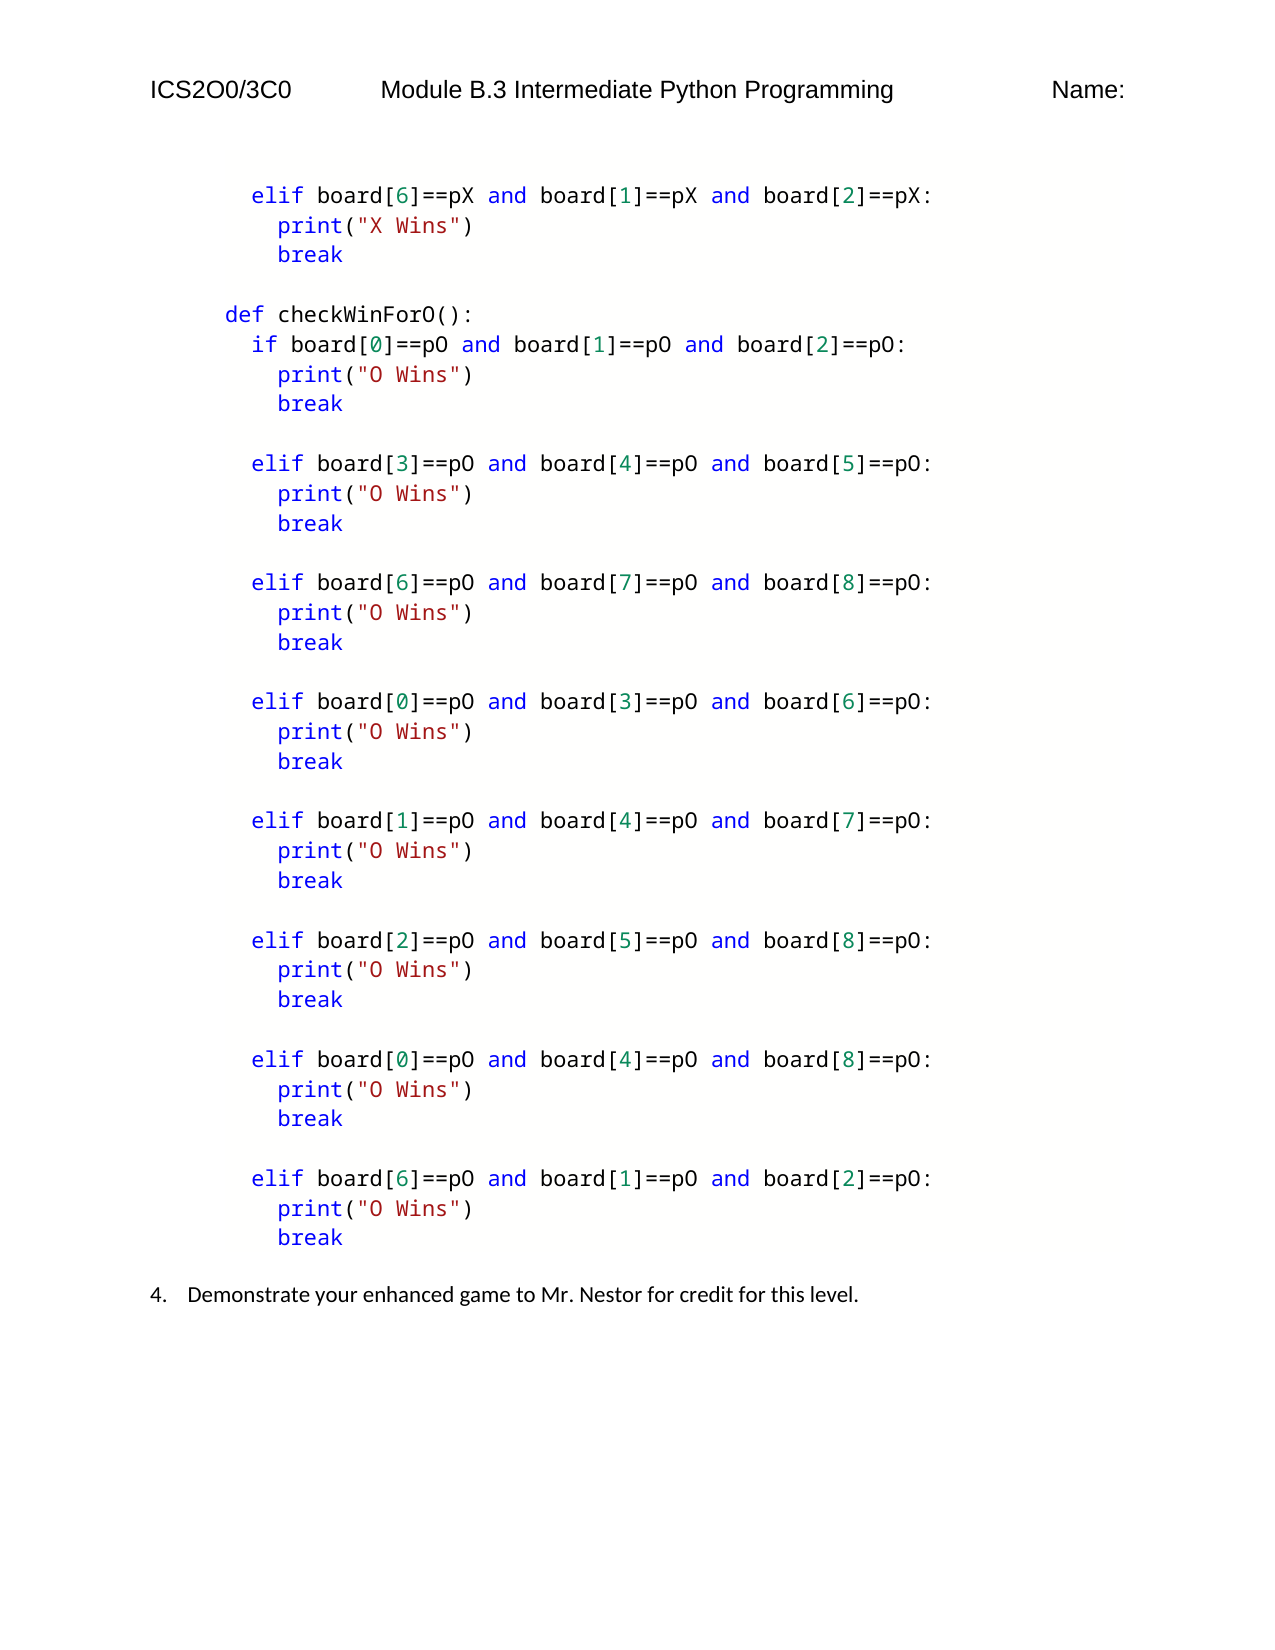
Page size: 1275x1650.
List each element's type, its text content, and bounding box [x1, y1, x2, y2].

list print("O Wins") [225, 716, 1125, 746]
list print("O Wins") [225, 1193, 1125, 1222]
list elif board[3]==pO and board[4]==pO and board[5]==pO: [225, 448, 1125, 478]
list elif board[6]==pO and board[7]==pO and board[8]==pO: [225, 567, 1125, 597]
list def checkWinForO(): [225, 299, 1125, 329]
list elif board[2]==pO and board[5]==pO and board[8]==pO: [225, 924, 1125, 954]
list break [225, 1222, 1125, 1252]
list print("O Wins") [225, 835, 1125, 865]
list print("O Wins") [225, 478, 1125, 507]
list elif board[1]==pO and board[4]==pO and board[7]==pO: [225, 805, 1125, 835]
list break [225, 746, 1125, 776]
list print("O Wins") [225, 358, 1125, 388]
list break [225, 984, 1125, 1014]
list print("X Wins") [225, 209, 1125, 239]
list print("O Wins") [225, 597, 1125, 627]
list if board[0]==pO and board[1]==pO and board[2]==pO: [225, 329, 1125, 358]
list Demonstrate your enhanced game to Mr. Nestor for credit for this level. [150, 1280, 1125, 1308]
list break [225, 1103, 1125, 1133]
list break [225, 239, 1125, 269]
list break [225, 507, 1125, 537]
list elif board[0]==pO and board[3]==pO and board[6]==pO: [225, 686, 1125, 716]
list elif board[0]==pO and board[4]==pO and board[8]==pO: [225, 1044, 1125, 1073]
list print("O Wins") [225, 954, 1125, 984]
list elif board[6]==pO and board[1]==pO and board[2]==pO: [225, 1163, 1125, 1193]
list break [225, 865, 1125, 895]
list break [225, 388, 1125, 418]
list print("O Wins") [225, 1073, 1125, 1103]
list elif board[6]==pX and board[1]==pX and board[2]==pX: [225, 180, 1125, 209]
list break [225, 627, 1125, 656]
